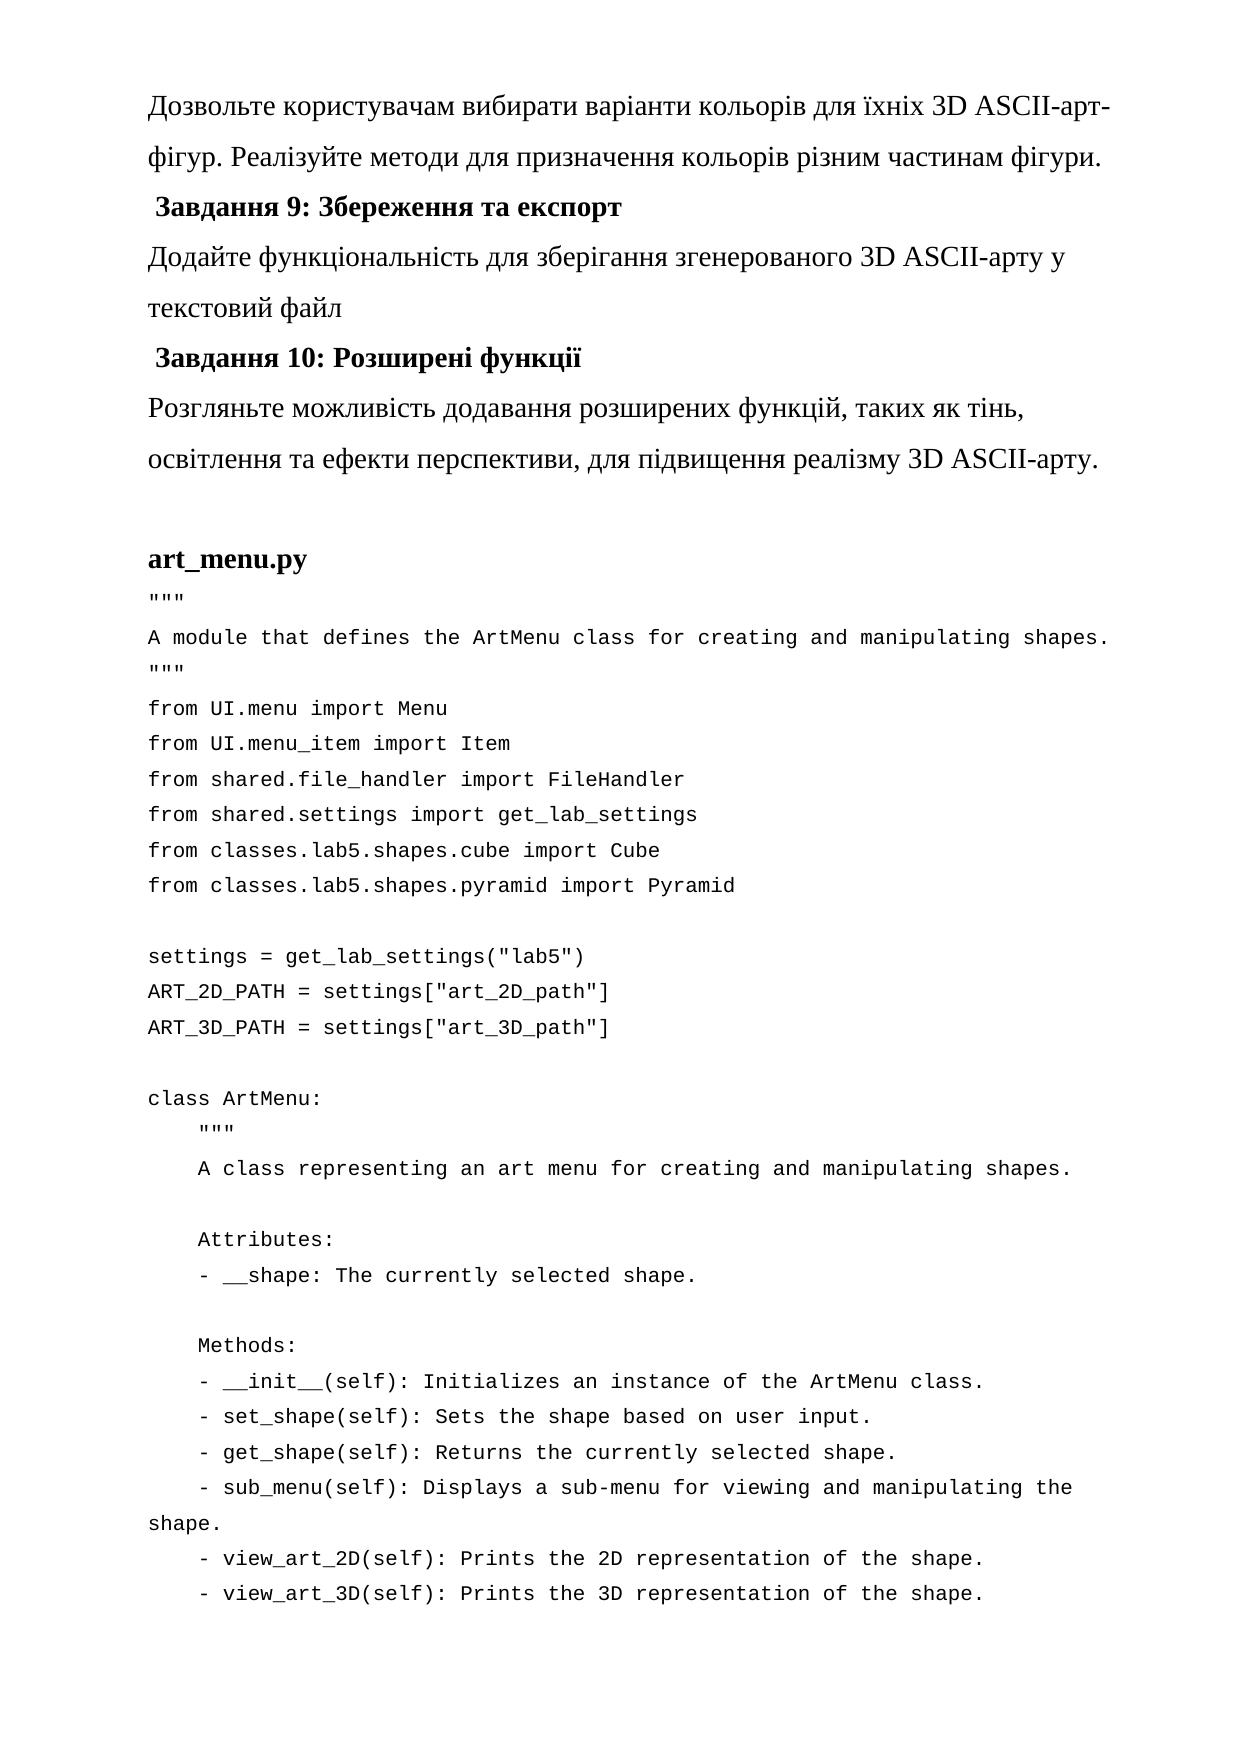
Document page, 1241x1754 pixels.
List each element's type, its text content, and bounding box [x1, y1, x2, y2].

text Завдання 9: Збереження та експорт [148, 189, 1152, 223]
text from shared.file_handler import FileHandler [148, 769, 1152, 792]
text - view_art_3D(self): Prints the 3D representation of the shape. [148, 1583, 1152, 1607]
text - view_art_2D(self): Prints the 2D representation of the shape. [148, 1548, 1152, 1572]
text - get_shape(self): Returns the currently selected shape. [148, 1442, 1152, 1465]
text Attributes: [148, 1229, 1152, 1253]
text - set_shape(self): Sets the shape based on user input. [148, 1406, 1152, 1430]
text A class representing an art menu for creating and manipulating shapes. [148, 1158, 1152, 1182]
text from classes.lab5.shapes.pyramid import Pyramid [148, 875, 1152, 899]
text - sub_menu(self): Displays a sub-menu for viewing and manipulating the shape. [148, 1477, 1152, 1536]
text Додайте функціональність для зберігання згенерованого 3D ASCII-арту у текстовий файл [148, 239, 1152, 323]
text class ArtMenu: [148, 1087, 1152, 1111]
text Розгляньте можливість додавання розширених функцій, таких як тінь, освітлення та ефекти перспективи, для підвищення реалізму 3D ASCII-арту. [148, 390, 1152, 474]
text """ [148, 592, 1152, 615]
text Дозвольте користувачам вибирати варіанти кольорів для їхніх 3D ASCII-арт-фігур. Реалізуйте методи для призначення кольорів різним частинам фігури. [148, 88, 1152, 172]
text from classes.lab5.shapes.cube import Cube [148, 839, 1152, 863]
text ART_3D_PATH = settings["art_3D_path"] [148, 1017, 1152, 1040]
text ART_2D_PATH = settings["art_2D_path"] [148, 981, 1152, 1005]
text settings = get_lab_settings("lab5") [148, 946, 1152, 969]
text - __shape: The currently selected shape. [148, 1264, 1152, 1288]
text Methods: [148, 1335, 1152, 1359]
text A module that defines the ArtMenu class for creating and manipulating shapes. [148, 627, 1152, 651]
text Завдання 10: Розширені функції [148, 340, 1152, 374]
text art_menu.py [148, 541, 1152, 575]
text """ [148, 662, 1152, 686]
text from UI.menu import Menu [148, 698, 1152, 722]
text from shared.settings import get_lab_settings [148, 804, 1152, 828]
text - __init__(self): Initializes an instance of the ArtMenu class. [148, 1371, 1152, 1394]
text from UI.menu_item import Item [148, 733, 1152, 757]
text """ [148, 1123, 1152, 1147]
